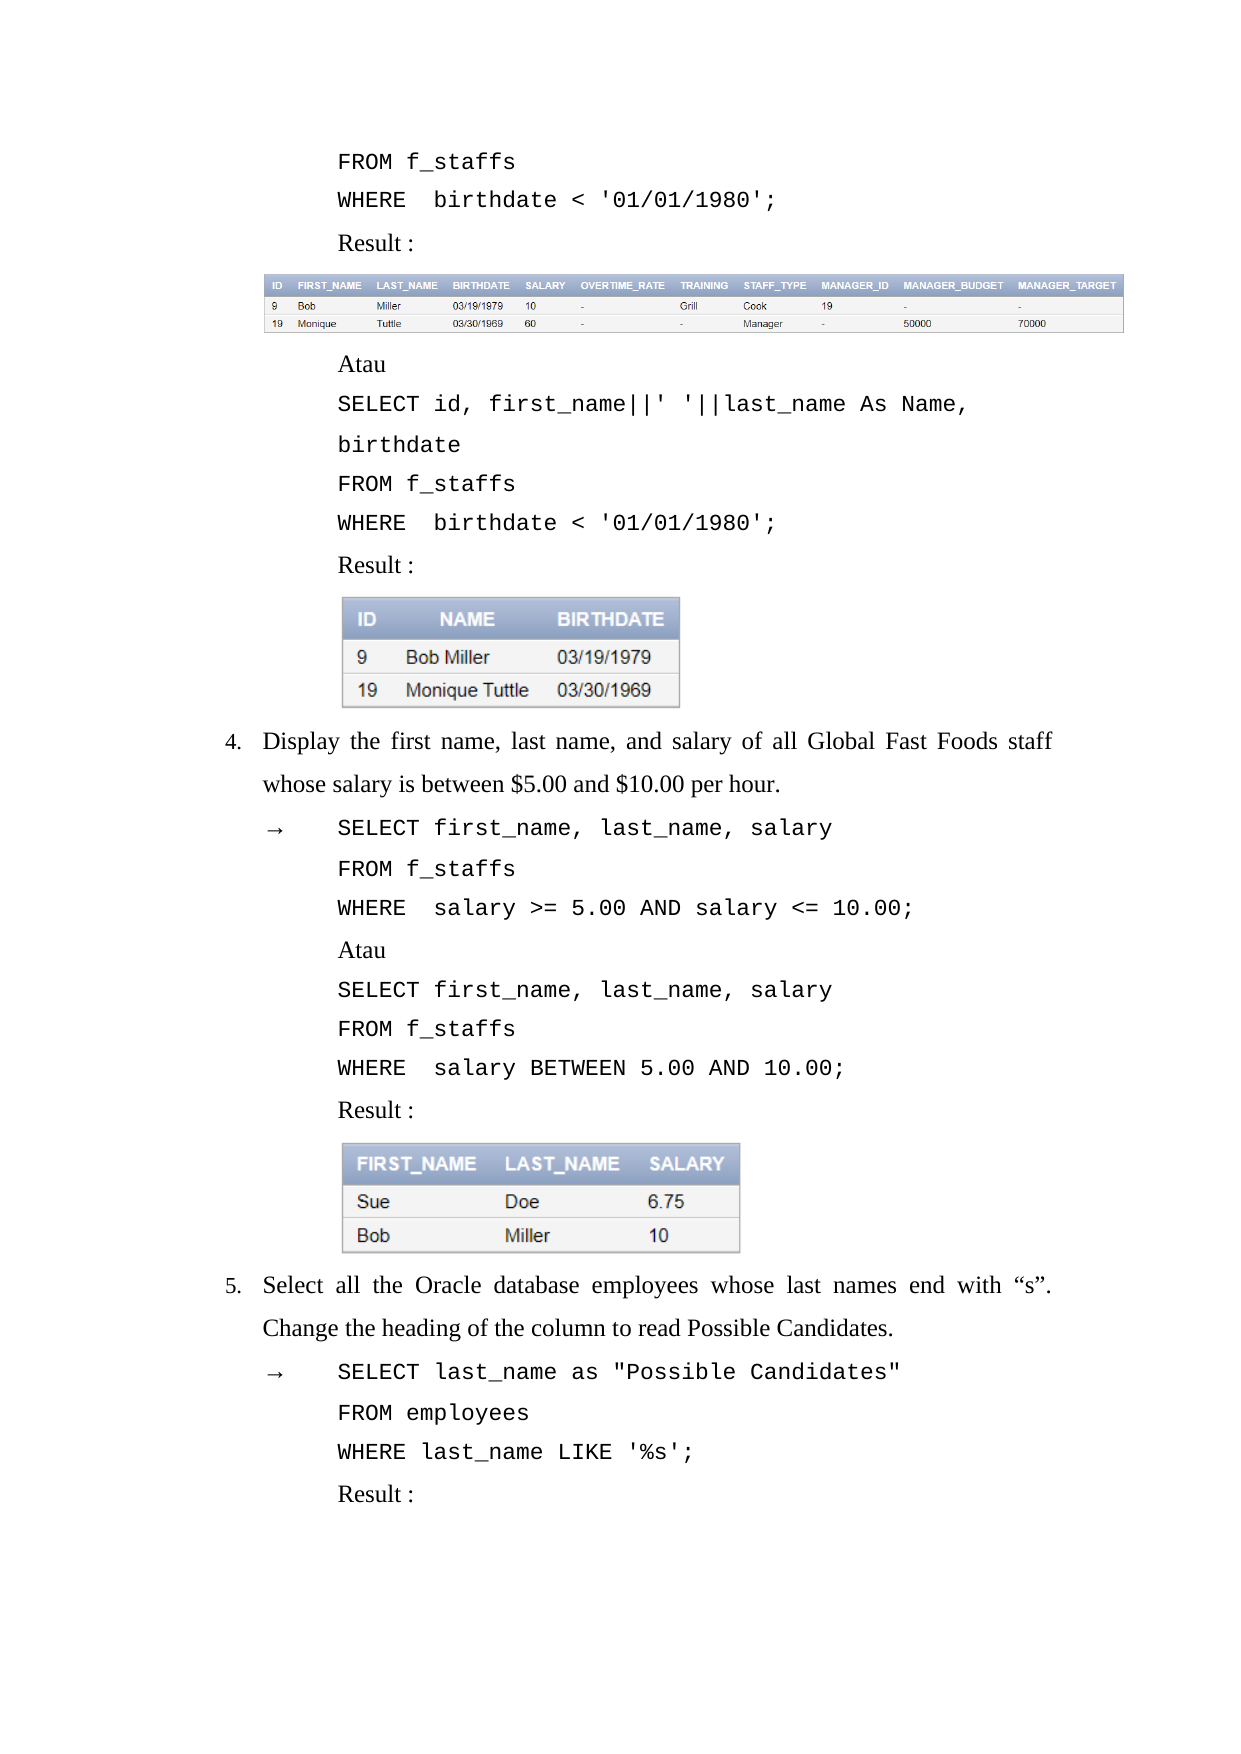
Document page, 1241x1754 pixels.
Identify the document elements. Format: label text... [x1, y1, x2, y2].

list Result : [262, 1095, 1053, 1124]
list → SELECT first_name, last_name, salary [262, 812, 1053, 843]
list FROM f_staffs [262, 858, 1053, 884]
list FROM f_staffs [262, 1017, 1053, 1043]
list FROM employees [262, 1402, 1053, 1428]
picture [262, 270, 1129, 335]
list Atau [262, 349, 1053, 378]
list SELECT id, first_name||' '||last_name As Name, [262, 392, 1053, 418]
list birthdate [262, 433, 1053, 459]
list Result : [262, 550, 1053, 579]
list WHERE birthdate < '01/01/1980'; [262, 511, 1053, 537]
picture [337, 593, 684, 712]
list Result : [262, 1479, 1053, 1508]
list WHERE birthdate < '01/01/1980'; [262, 189, 1053, 215]
picture [337, 1138, 743, 1256]
list FROM f_staffs [262, 472, 1053, 498]
list Result : [262, 228, 1053, 256]
list → SELECT last_name as "Possible Candidates" [262, 1356, 1053, 1387]
list Select all the Oracle database employees whose last names end with “s”. Change the heading of the column to read Possible Candidates. [225, 1270, 1053, 1342]
list FROM f_staffs [262, 150, 1053, 176]
list WHERE last_name LIKE '%s'; [262, 1441, 1053, 1466]
list SELECT first_name, last_name, salary [262, 978, 1053, 1004]
list Atau [262, 935, 1053, 964]
list Display the first name, last name, and salary of all Global Fast Foods staff whose salary is between $5.00 and $10.00 per hour. [225, 726, 1053, 798]
list WHERE salary >= 5.00 AND salary <= 10.00; [262, 897, 1053, 922]
list WHERE salary BETWEEN 5.00 AND 10.00; [262, 1056, 1053, 1082]
